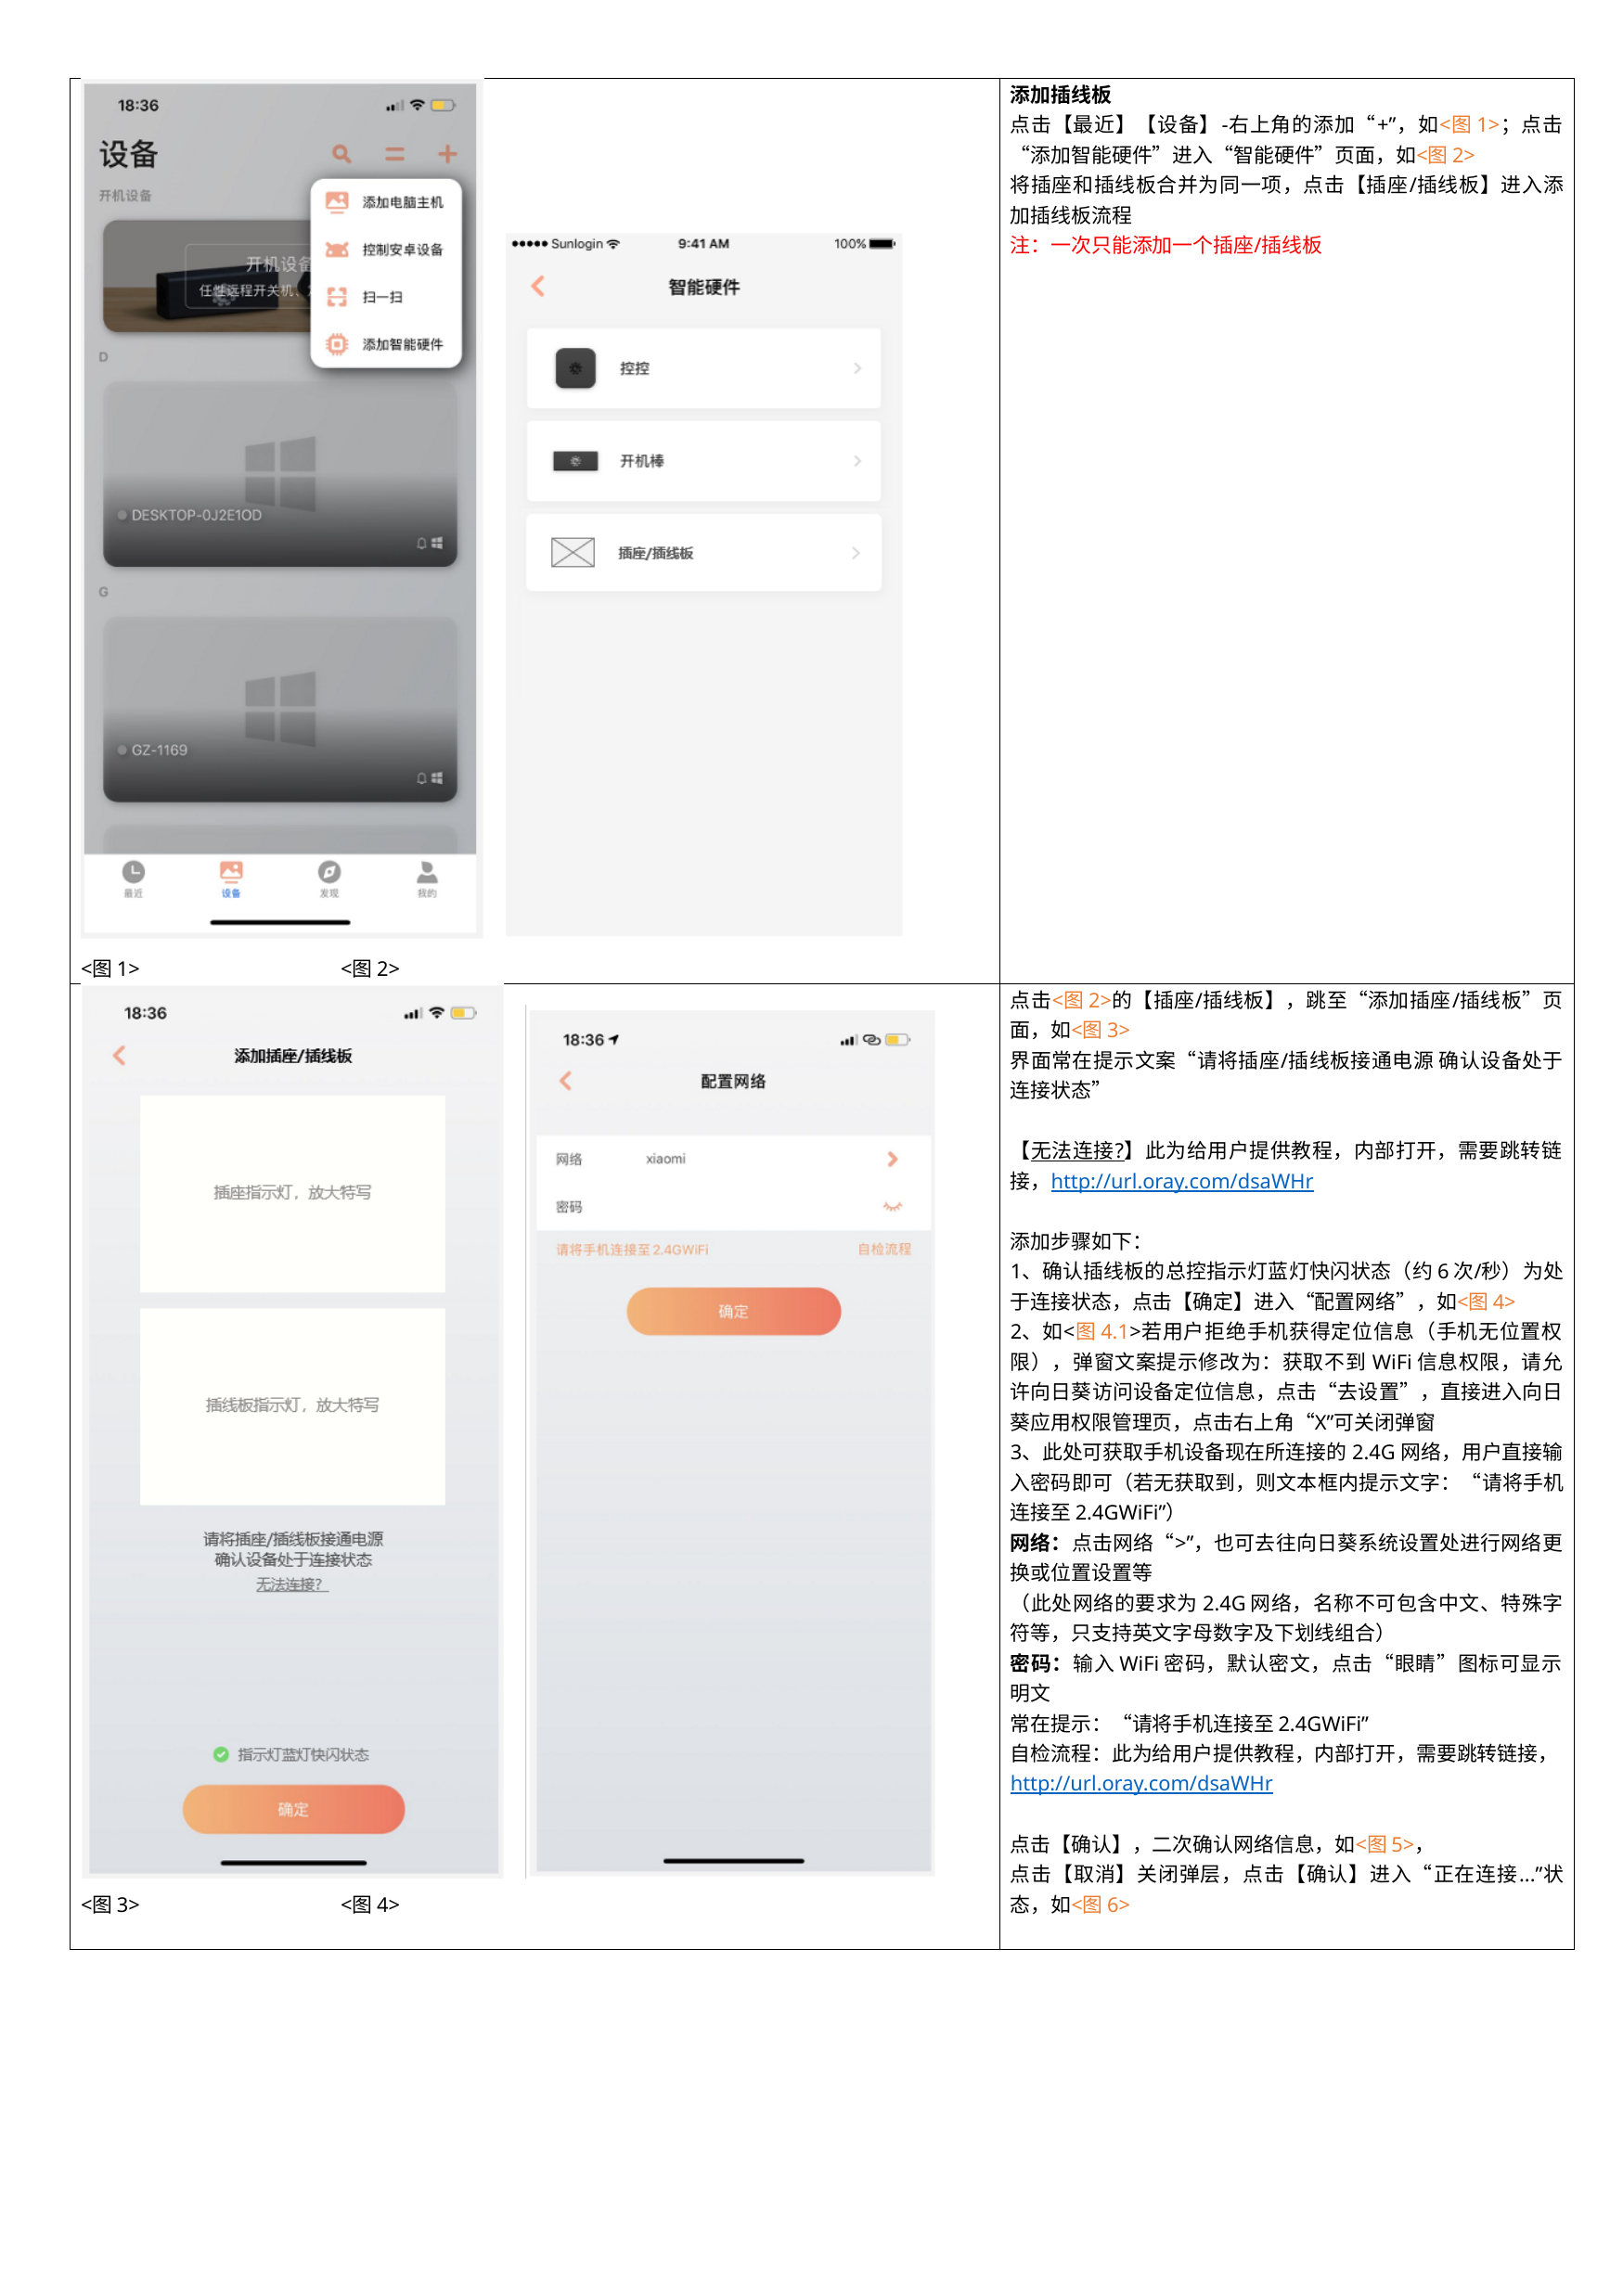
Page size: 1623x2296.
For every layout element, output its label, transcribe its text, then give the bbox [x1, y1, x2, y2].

picture [80, 983, 505, 1879]
picture [505, 230, 909, 940]
table_cell 添加插线板 点击【最近】【设备】-右上角的添加“+”，如<图1>；点击“添加智能硬件”进入“智能硬件”页面，如<图2> 将插座和插线板合并为同一项，点击【插座/插线板】进入添加插线板流程 注：一次只能添加一个插座/插线板 [1000, 79, 1574, 982]
table_cell <图3> <图4> <图4.1> <图5> <图6> <图7> [71, 984, 999, 1949]
table_cell <图1> <图2> [71, 79, 999, 982]
picture [80, 78, 484, 940]
picture [525, 1005, 940, 1879]
